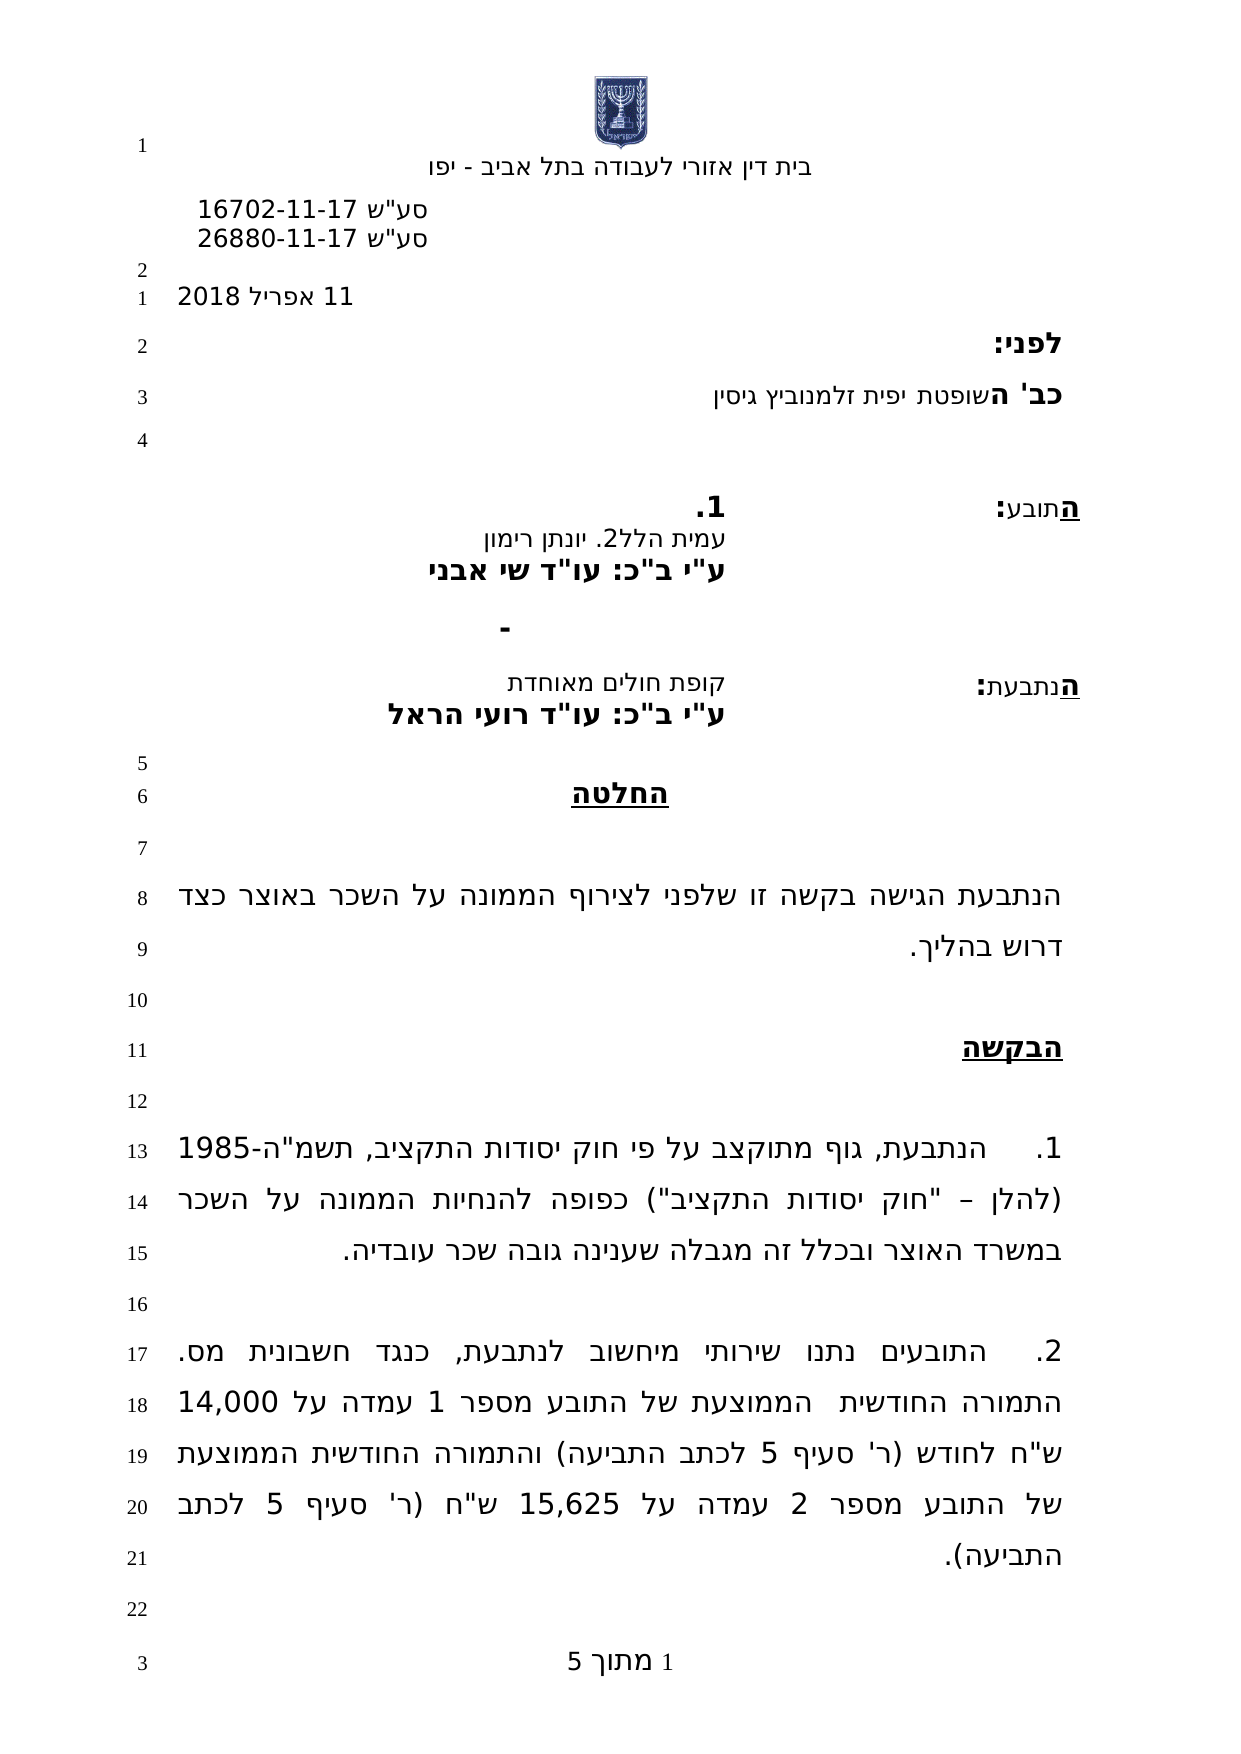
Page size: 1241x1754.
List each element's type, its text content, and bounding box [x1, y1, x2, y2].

text הנתבעת הגישה בקשה זו שלפני לצירוף הממונה על השכר באוצר כצד דרוש בהליך. [177, 878, 1063, 963]
picture [589, 75, 651, 152]
table_header 1. ע"י ב"כ: עו"ד שי אבני [174, 479, 737, 599]
table_cell ה: [738, 657, 1091, 743]
text החלטה [177, 777, 1063, 811]
table_cell ע"י ב"כ: עו"ד רועי הראל [174, 657, 737, 743]
table_header ה: [738, 479, 1091, 599]
text הבקשה [177, 1030, 1063, 1064]
text 1. הנתבעת, גוף מתוקצב על פי חוק יסודות התקציב, תשמ"ה-1985 (להלן – "חוק יסודות התקציב") כפופה להנחיות הממונה על השכר במשרד האוצר ובכלל זה מגבלה שענינה גובה שכר עובדיה. [177, 1132, 1063, 1267]
text 2. התובעים נתנו שירותי מיחשוב לנתבעת, כנגד חשבונית מס. התמורה החודשית הממוצעת של התובע מספר 1 עמדה על 14,000 ש"ח לחודש (ר' סעיף 5 לכתב התביעה) והתמורה החודשית הממוצעת של התובע מספר 2 עמדה על 15,625 ש"ח (ר' סעיף 5 לכתב התביעה). [177, 1335, 1063, 1572]
table_cell - [174, 599, 1091, 657]
text לפני: [177, 326, 1063, 360]
text כב' ה [177, 377, 1063, 411]
